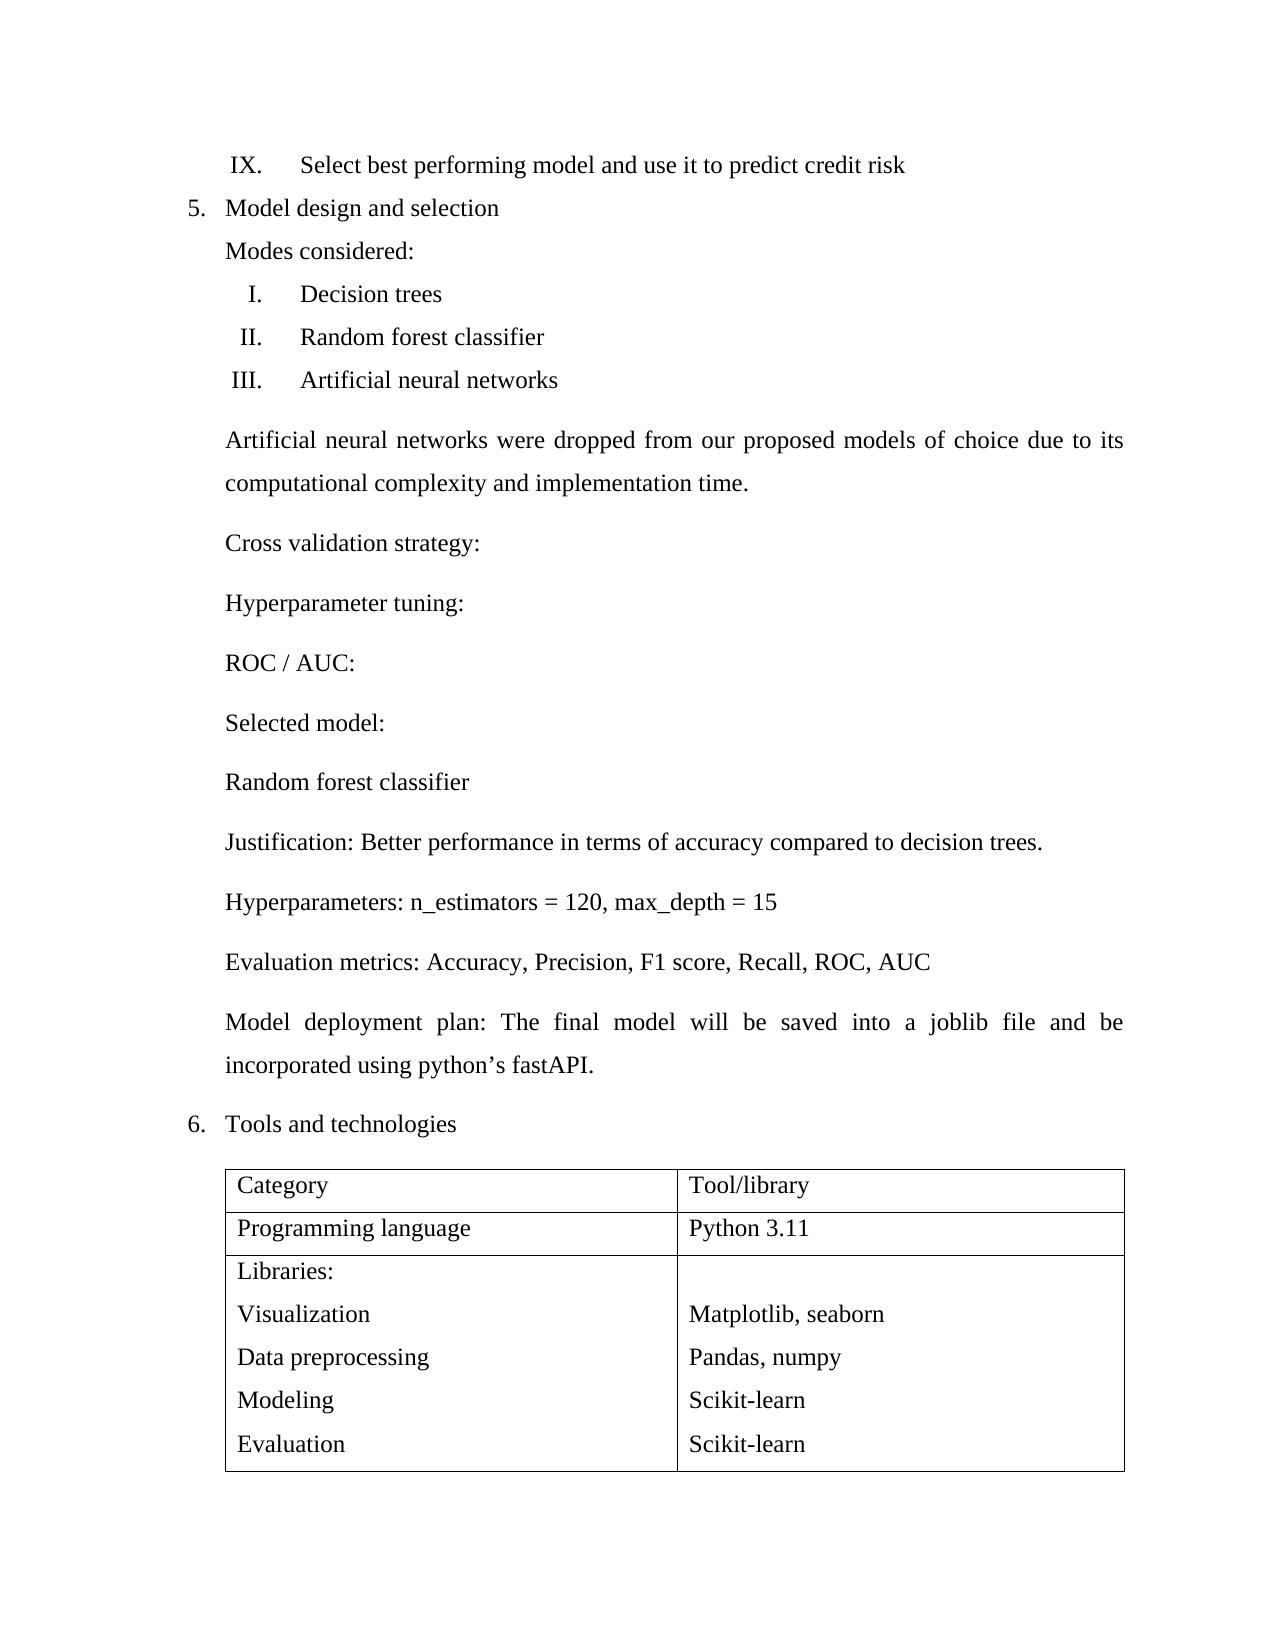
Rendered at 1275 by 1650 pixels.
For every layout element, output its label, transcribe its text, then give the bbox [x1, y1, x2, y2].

list Decision trees [262, 279, 1125, 308]
list Random forest classifier [262, 322, 1125, 351]
text ROC / AUC: [225, 648, 1125, 677]
text Hyperparameters: n_estimators = 120, max_depth = 15 [225, 887, 1125, 916]
text Random forest classifier [225, 767, 1125, 796]
list Select best performing model and use it to predict credit risk [262, 150, 1125, 179]
text Model deployment plan: The final model will be saved into a joblib file and be incorporated using python’s fastAPI. [225, 1007, 1125, 1078]
table_header Category [226, 1170, 677, 1212]
text Cross validation strategy: [225, 528, 1125, 557]
table_cell Programming language [226, 1213, 677, 1255]
list Model design and selection [187, 193, 1125, 222]
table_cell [678, 1256, 1124, 1471]
text Evaluation metrics: Accuracy, Precision, F1 score, Recall, ROC, AUC [225, 947, 1125, 976]
list Tools and technologies [187, 1109, 1125, 1138]
text Selected model: [225, 708, 1125, 736]
table_cell Python 3.11 [678, 1213, 1124, 1255]
list Artificial neural networks [262, 366, 1125, 394]
table_header Tool/library [678, 1170, 1124, 1212]
text Hyperparameter tuning: [225, 588, 1125, 617]
text Justification: Better performance in terms of accuracy compared to decision trees. [225, 827, 1125, 856]
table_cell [226, 1256, 677, 1471]
text Artificial neural networks were dropped from our proposed models of choice due to its computational complexity and implementation time. [225, 425, 1125, 497]
list Modes considered: [225, 236, 1125, 265]
